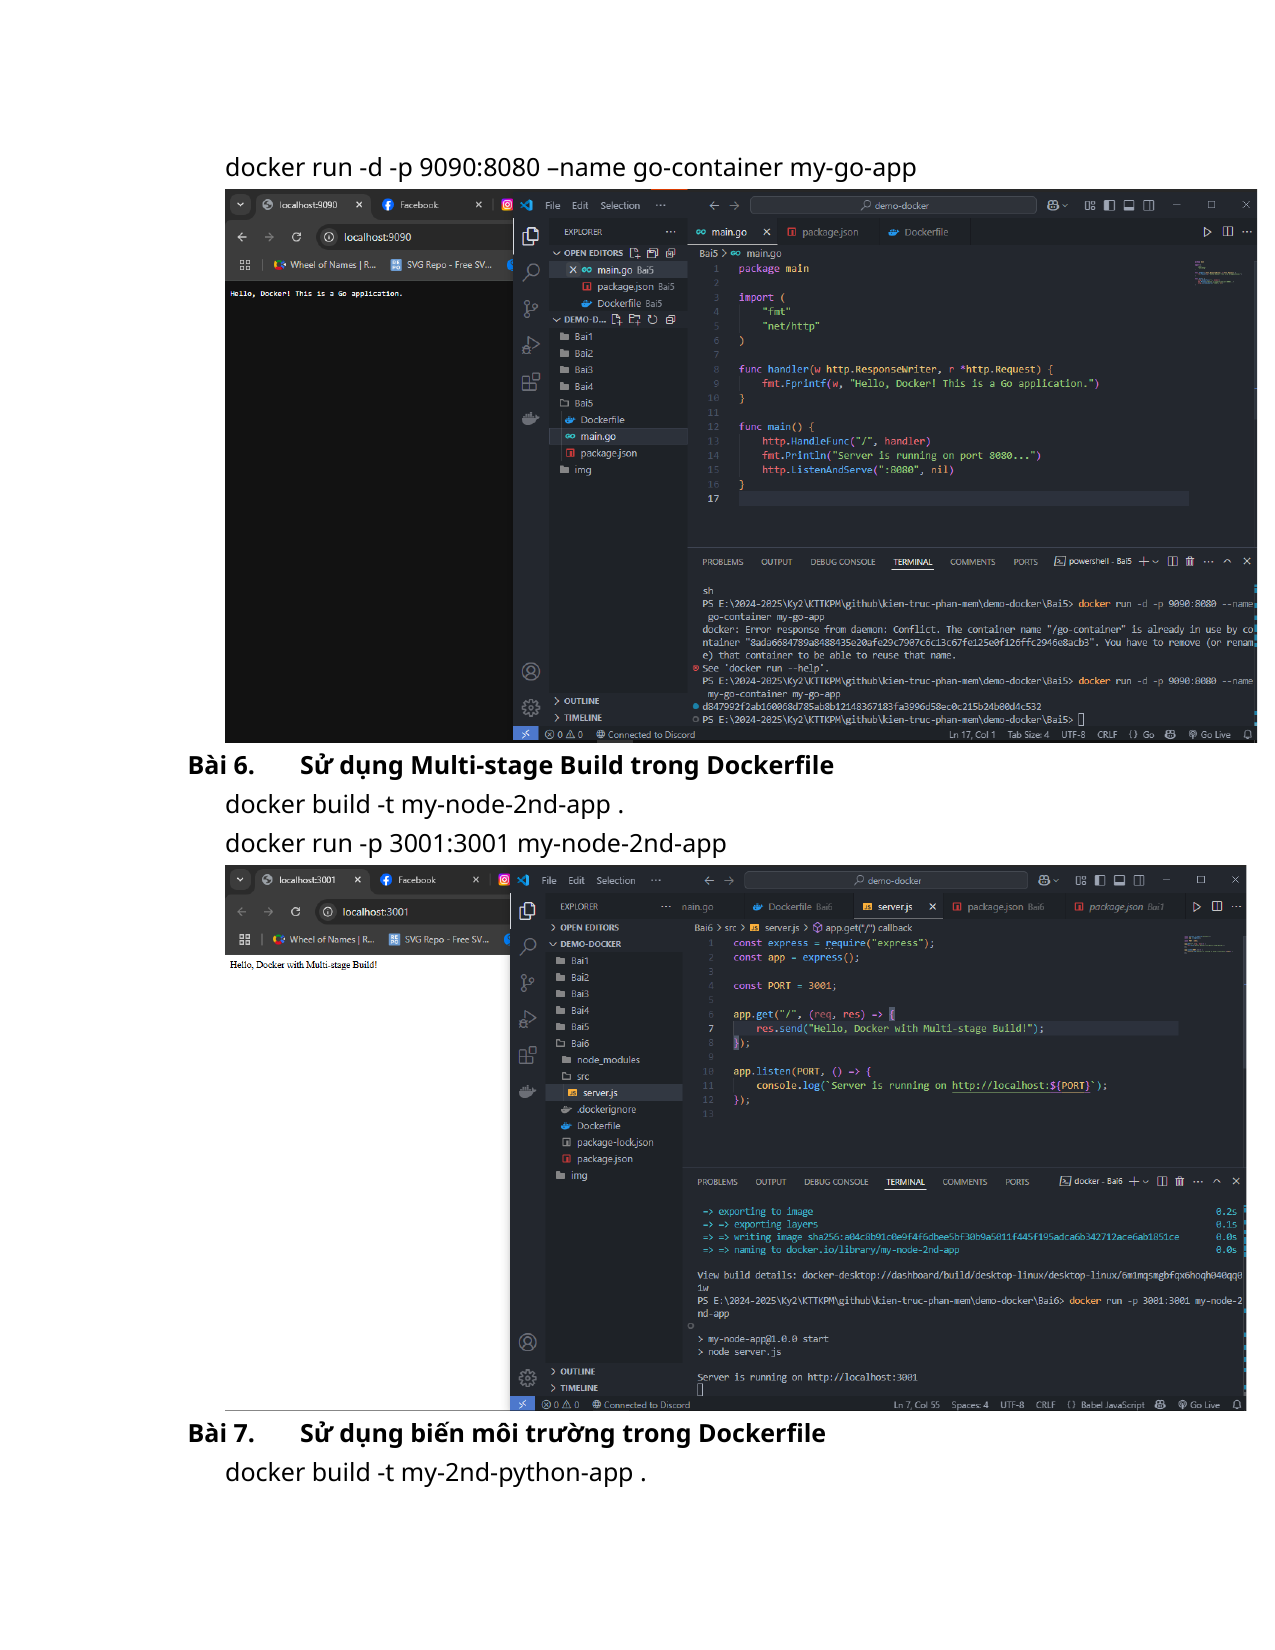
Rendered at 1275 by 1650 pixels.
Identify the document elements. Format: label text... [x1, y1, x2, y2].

list docker build -t my-node-2nd-app . [225, 787, 1125, 821]
list Sử dụng biến môi trường trong Dockerfile [187, 1416, 1125, 1449]
list docker run -p 3001:3001 my-node-2nd-app [225, 826, 1125, 860]
picture [225, 189, 1258, 743]
list docker run -d -p 9090:8080 –name go-container my-go-app [225, 150, 1125, 184]
picture [225, 865, 1247, 1411]
list docker build -t my-2nd-python-app . [225, 1455, 1125, 1489]
list Sử dụng Multi-stage Build trong Dockerfile [187, 747, 1125, 782]
